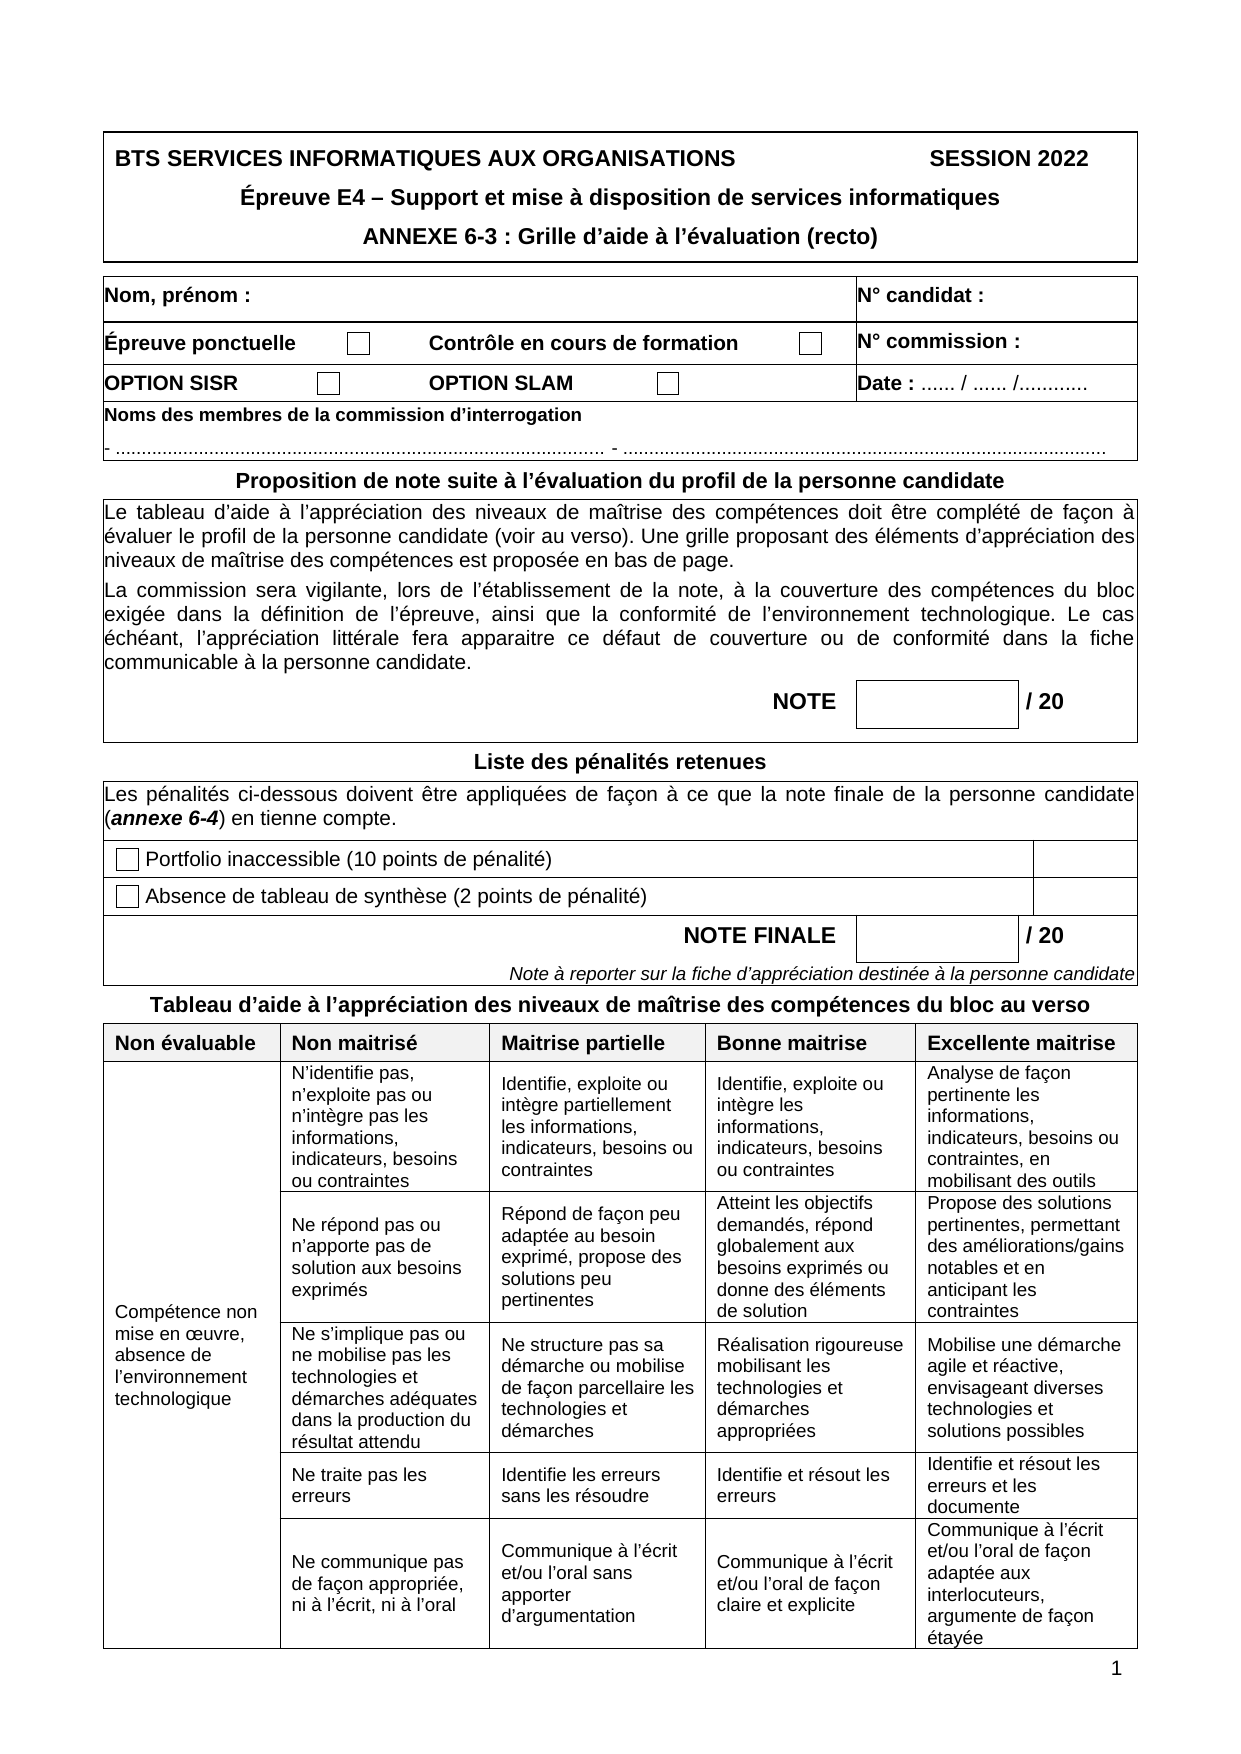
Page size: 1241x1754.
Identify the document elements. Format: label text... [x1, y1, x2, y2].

table_cell Mobilise une démarche agile et réactive, envisageant diverses technologies et solutions possibles [916, 1323, 1137, 1452]
table_cell Portfolio inaccessible (10 points de pénalité) [104, 841, 1033, 877]
text Tableau d’aide à l’appréciation des niveaux de maîtrise des compétences du bloc au verso [118, 992, 1122, 1017]
table_cell Ne s’implique pas ou ne mobilise pas les technologies et démarches adéquates dans la production du résultat attendu [281, 1323, 489, 1452]
table_cell Note à reporter sur la fiche d’appréciation destinée à la personne candidate [104, 962, 1137, 984]
table_cell Contrôle en cours de formation [428, 323, 856, 364]
table_cell Identifie les erreurs sans les résoudre [490, 1453, 705, 1518]
table_cell Ne répond pas ou n’apporte pas de solution aux besoins exprimés [281, 1192, 489, 1322]
table_cell Ne traite pas les erreurs [281, 1453, 489, 1518]
table_cell Ne communique pas de façon appropriée, ni à l’écrit, ni à l’oral [281, 1519, 489, 1648]
table_cell / 20 [1019, 916, 1137, 962]
table_header Nom, prénom : [104, 277, 856, 321]
table_cell [104, 728, 1137, 742]
table_cell [857, 681, 1018, 727]
table_cell OPTION SLAM [428, 365, 856, 401]
table_cell Répond de façon peu adaptée au besoin exprimé, propose des solutions peu pertinentes [490, 1192, 705, 1322]
table_cell Ne structure pas sa démarche ou mobilise de façon parcellaire les technologies et démarches [490, 1323, 705, 1452]
table_header Non évaluable [104, 1024, 280, 1061]
table_cell [857, 916, 1018, 962]
table_cell N’identifie pas, n’exploite pas ou n’intègre pas les informations, indicateurs, besoins ou contraintes [281, 1062, 489, 1191]
table_cell [1034, 878, 1137, 914]
table_cell Compétence non mise en œuvre, absence de l’environnement technologique [104, 1062, 280, 1648]
table_header Le tableau d’aide à l’appréciation des niveaux de maîtrise des compétences doit être complété de façon à évaluer le profil de la personne candidate (voir au verso). Une grille proposant des éléments d’appréciation des niveaux de maîtrise des compétences est proposée en bas de page. La commission sera vigilante, lors de l’établissement de la note, à la couverture des compétences du bloc exigée dans la définition de l’épreuve, ainsi que la conformité de l’environnement technologique. Le cas échéant, l’appréciation littérale fera apparaitre ce défaut de couverture ou de conformité dans la fiche communicable à la personne candidate. [104, 500, 1137, 680]
table_cell Analyse de façon pertinente les informations, indicateurs, besoins ou contraintes, en mobilisant des outils [916, 1062, 1137, 1191]
table_cell / 20 [1019, 680, 1137, 727]
table_header Excellente maitrise [916, 1024, 1137, 1061]
table_cell Propose des solutions pertinentes, permettant des améliorations/gains notables et en anticipant les contraintes [916, 1192, 1137, 1322]
text Proposition de note suite à l’évaluation du profil de la personne candidate [118, 467, 1122, 493]
table_header Maitrise partielle [490, 1024, 705, 1061]
table_cell Identifie, exploite ou intègre les informations, indicateurs, besoins ou contraintes [706, 1062, 915, 1191]
table_cell Atteint les objectifs demandés, répond globalement aux besoins exprimés ou donne des éléments de solution [706, 1192, 915, 1322]
table_cell N° commission : [857, 323, 1137, 364]
table_header Bonne maitrise [706, 1024, 915, 1061]
table_header N° candidat : [857, 277, 1137, 321]
table_cell NOTE FINALE [104, 916, 856, 962]
table_cell NOTE [104, 680, 856, 727]
table_header BTS Services informatiques aux organisations SESSION 2022 Épreuve E4 – Support et mise à disposition de services informatiques ANNEXE 6-3 : Grille d’aide à l’évaluation (recto) [104, 133, 1137, 261]
table_cell Date : ...... / ...... /............ [857, 365, 1137, 401]
table_cell Identifie et résout les erreurs et les documente [916, 1453, 1137, 1518]
text Liste des pénalités retenues [118, 749, 1122, 774]
table_cell Identifie et résout les erreurs [706, 1453, 915, 1518]
table_cell Absence de tableau de synthèse (2 points de pénalité) [104, 878, 1033, 914]
table_cell Noms des membres de la commission d’interrogation - - [104, 402, 1137, 460]
table_cell Communique à l’écrit et/ou l’oral de façon claire et explicite [706, 1519, 915, 1648]
table_cell Communique à l’écrit et/ou l’oral de façon adaptée aux interlocuteurs, argumente de façon étayée [916, 1519, 1137, 1648]
table_header Les pénalités ci-dessous doivent être appliquées de façon à ce que la note finale de la personne candidate (annexe 6-4) en tienne compte. [104, 782, 1137, 839]
table_cell [1034, 841, 1137, 877]
table_cell Réalisation rigoureuse mobilisant les technologies et démarches appropriées [706, 1323, 915, 1452]
table_header Non maitrisé [281, 1024, 489, 1061]
table_cell Épreuve ponctuelle [104, 323, 428, 364]
table_cell OPTION SISR [104, 365, 428, 401]
table_cell Identifie, exploite ou intègre partiellement les informations, indicateurs, besoins ou contraintes [490, 1062, 705, 1191]
table_cell Communique à l’écrit et/ou l’oral sans apporter d’argumentation [490, 1519, 705, 1648]
